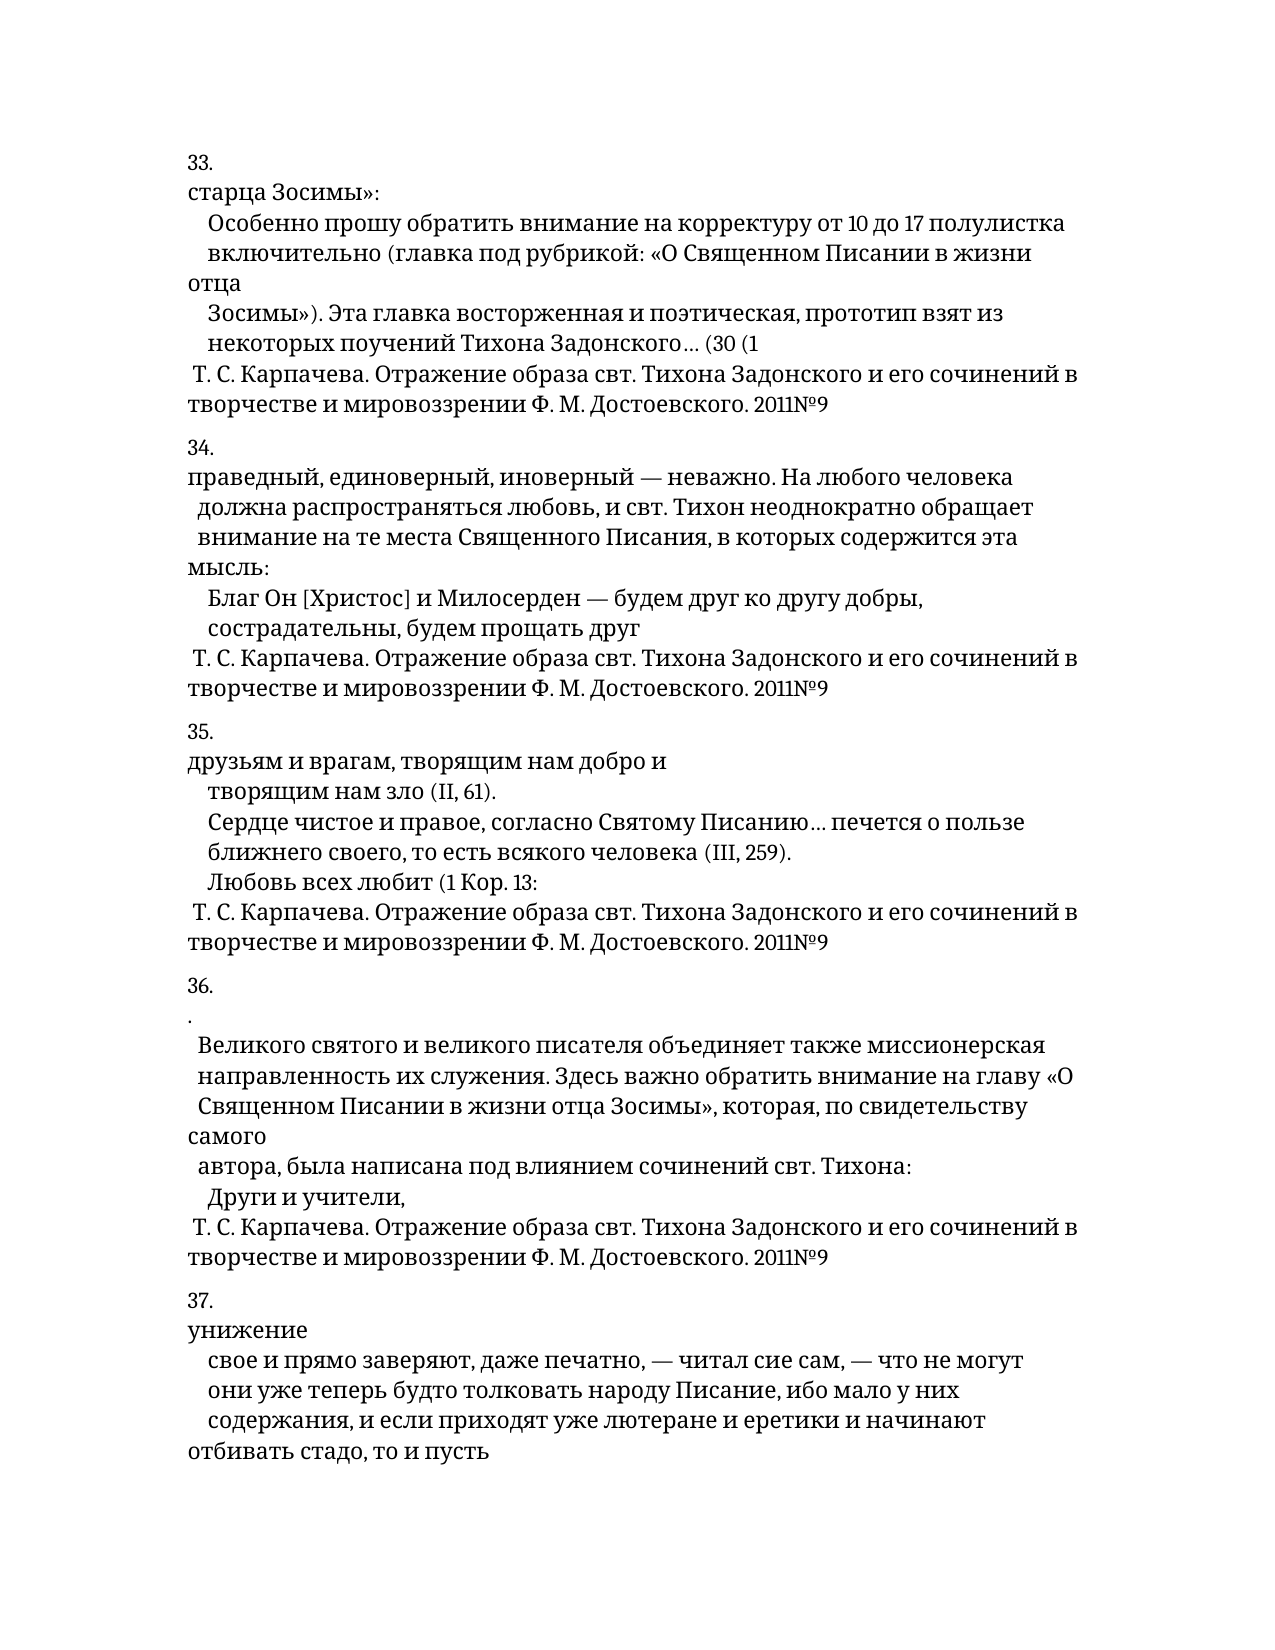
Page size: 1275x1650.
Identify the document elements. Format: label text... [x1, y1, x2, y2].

text 36. . Великого святого и великого писателя объединяет также миссионерская направленность их служения. Здесь важно обратить внимание на главу «О Священном Писании в жизни отца Зосимы», которая, по свидетельству самого автора, была написана под влиянием сочинений свт. Тихона: Други и учители, Т. С. Карпачева. Отражение образа свт. Тихона Задонского и его сочинений в творчестве и мировоззрении Ф. М. Достоевского. 2011№9 [187, 973, 1087, 1271]
text 33. старца Зосимы»: Особенно прошу обратить внимание на корректуру от 10 до 17 полулистка включительно (главка под рубрикой: «О Священном Писании в жизни отца Зосимы»). Эта главка восторженная и поэтическая, прототип взят из некоторых поучений Тихона Задонского… (30 (1 Т. С. Карпачева. Отражение образа свт. Тихона Задонского и его сочинений в творчестве и мировоззрении Ф. М. Достоевского. 2011№9 [187, 150, 1087, 418]
text 35. друзьям и врагам, творящим нам добро и творящим нам зло (II, 61). Сердце чистое и правое, согласно Святому Писанию… печется о пользе ближнего своего, то есть всякого человека (III, 259). Любовь всех любит (1 Кор. 13: Т. С. Карпачева. Отражение образа свт. Тихона Задонского и его сочинений в творчестве и мировоззрении Ф. М. Достоевского. 2011№9 [187, 719, 1087, 957]
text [187, 1287, 1087, 1465]
text 34. праведный, единоверный, иноверный — неважно. На любого человека должна распространяться любовь, и свт. Тихон неоднократно обращает внимание на те места Священного Писания, в которых содержится эта мысль: Благ Он [Христос] и Милосерден — будем друг ко другу добры, сострадательны, будем прощать друг Т. С. Карпачева. Отражение образа свт. Тихона Задонского и его сочинений в творчестве и мировоззрении Ф. М. Достоевского. 2011№9 [187, 434, 1087, 702]
